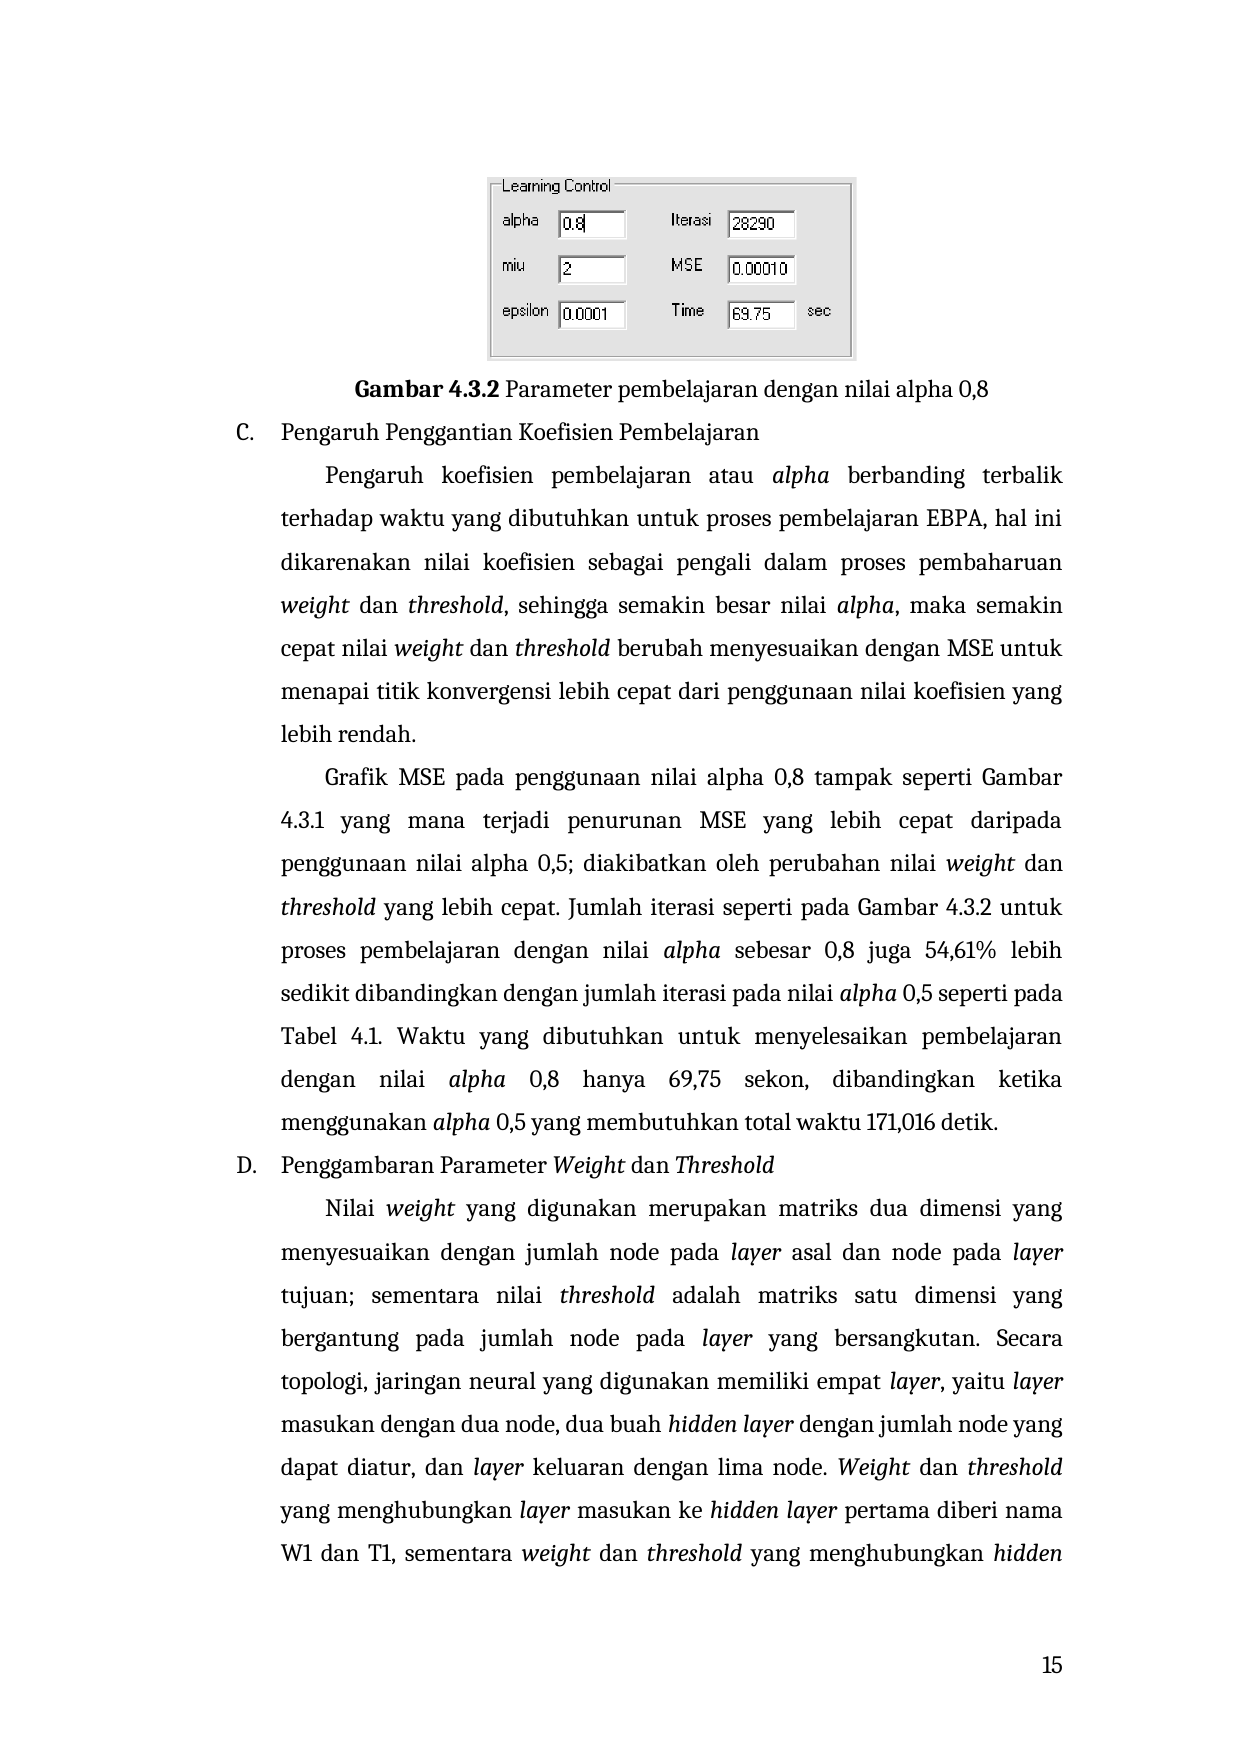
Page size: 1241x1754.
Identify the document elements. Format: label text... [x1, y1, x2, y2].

list Pengaruh koefisien pembelajaran atau alpha berbanding terbalik terhadap waktu yang dibutuhkan untuk proses pembelajaran EBPA, hal ini dikarenakan nilai koefisien sebagai pengali dalam proses pembaharuan weight dan threshold, sehingga semakin besar nilai alpha, maka semakin cepat nilai weight dan threshold berubah menyesuaikan dengan MSE untuk menapai titik konvergensi lebih cepat dari penggunaan nilai koefisien yang lebih rendah. [281, 461, 1063, 749]
list Pengaruh Penggantian Koefisien Pembelajaran [236, 418, 1063, 447]
list Gambar 4.3.2 Parameter pembelajaran dengan nilai alpha 0,8 [281, 375, 1063, 404]
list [281, 1194, 1063, 1568]
list Grafik MSE pada penggunaan nilai alpha 0,8 tampak seperti Gambar 4.3.1 yang mana terjadi penurunan MSE yang lebih cepat daripada penggunaan nilai alpha 0,5; diakibatkan oleh perubahan nilai weight dan threshold yang lebih cepat. Jumlah iterasi seperti pada Gambar 4.3.2 untuk proses pembelajaran dengan nilai alpha sebesar 0,8 juga 54,61% lebih sedikit dibandingkan dengan jumlah iterasi pada nilai alpha 0,5 seperti pada Tabel 4.1. Waktu yang dibutuhkan untuk menyelesaikan pembelajaran dengan nilai alpha 0,8 hanya 69,75 sekon, dibandingkan ketika menggunakan alpha 0,5 yang membutuhkan total waktu 171,016 detik. [281, 763, 1063, 1137]
list Penggambaran Parameter Weight dan Threshold [236, 1151, 1063, 1180]
picture [487, 177, 857, 361]
